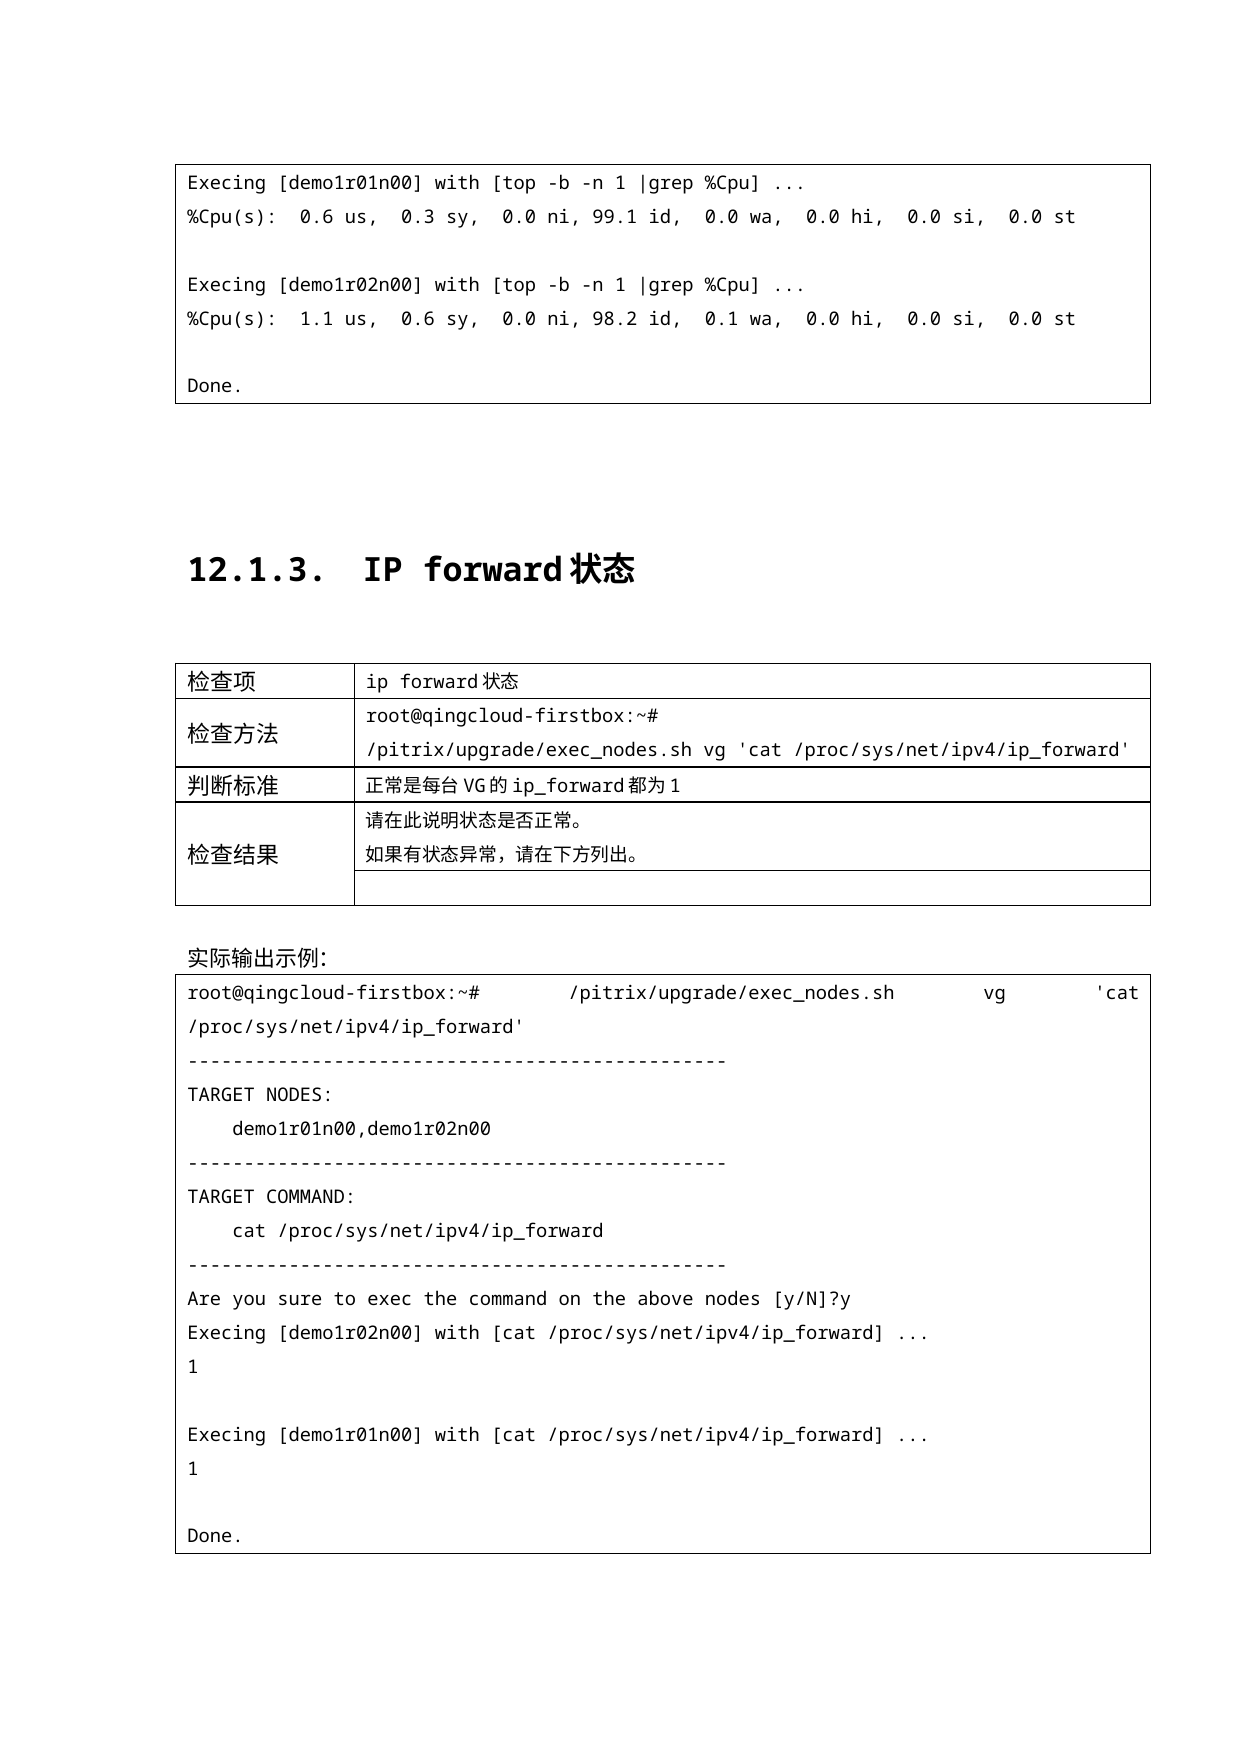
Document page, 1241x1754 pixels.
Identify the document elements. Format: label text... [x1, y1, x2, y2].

text 实际输出示例： [187, 940, 1053, 974]
table_cell 请在此说明状态是否正常。 如果有状态异常，请在下方列出。 [355, 803, 1150, 870]
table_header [176, 165, 1150, 403]
subtitle IP forward状态 [187, 533, 1053, 601]
table_header ip forward状态 [355, 664, 1150, 697]
table_cell 检查方法 [176, 699, 354, 766]
table_cell root@qingcloud-firstbox:~# /pitrix/upgrade/exec_nodes.sh vg 'cat /proc/sys/net/ipv4/ip_forward' [355, 699, 1150, 766]
table_cell 正常是每台VG的ip_forward都为1 [355, 768, 1150, 801]
table_cell 检查结果 [176, 803, 354, 905]
table_header 检查项 [176, 664, 354, 697]
table_header root@qingcloud-firstbox:~# /pitrix/upgrade/exec_nodes.sh vg 'cat /proc/sys/net/ipv4/ip_forward' ------------------------------------------------ TARGET NODES: demo1r01n00,demo1r02n00 ------------------------------------------------ TARGET COMMAND: cat /proc/sys/net/ipv4/ip_forward ------------------------------------------------ Are you sure to exec the command on the above nodes [y/N]?y Execing [demo1r02n00] with [cat /proc/sys/net/ipv4/ip_forward] ... 1 Execing [demo1r01n00] with [cat /proc/sys/net/ipv4/ip_forward] ... 1 Done. [176, 975, 1150, 1553]
table_cell 判断标准 [176, 768, 354, 801]
table_cell [355, 871, 1150, 905]
